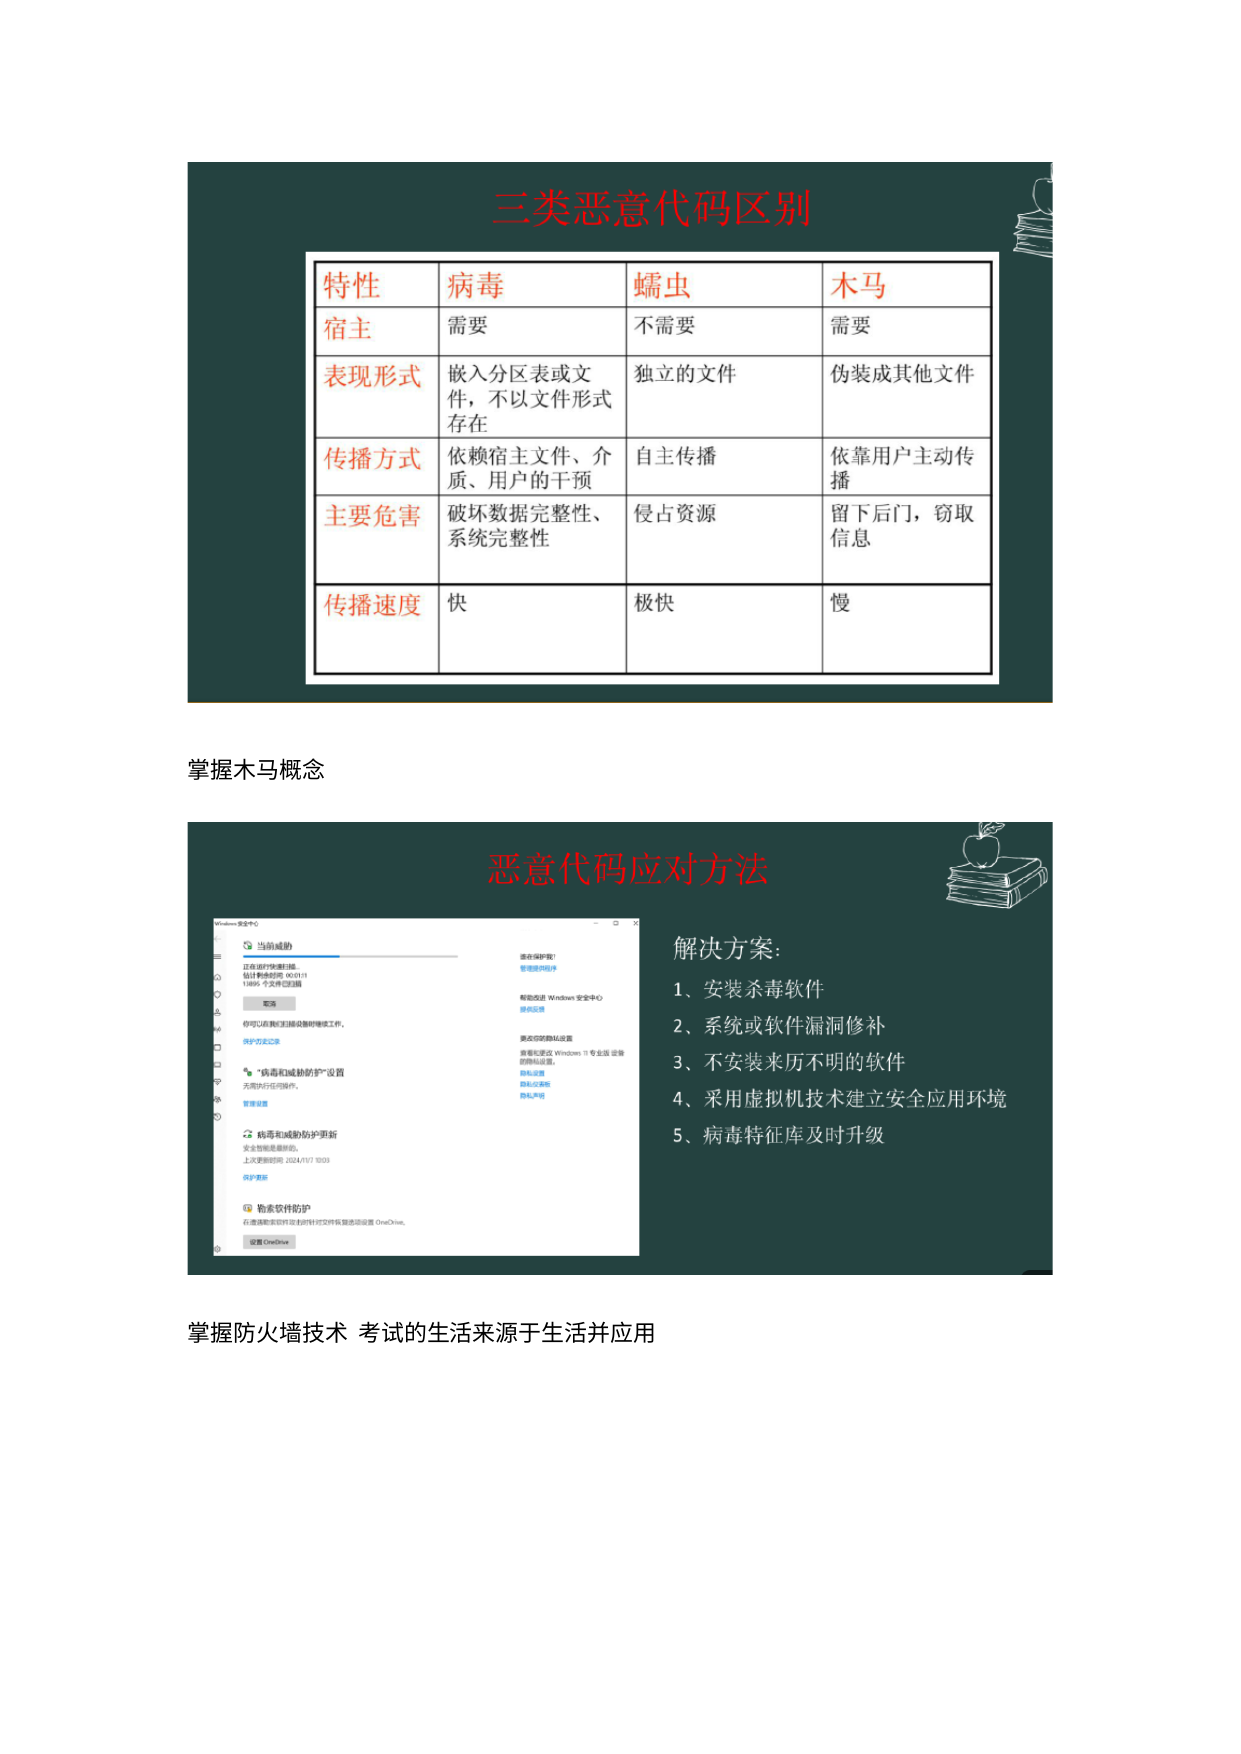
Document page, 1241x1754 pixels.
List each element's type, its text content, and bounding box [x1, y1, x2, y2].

picture [187, 822, 1053, 1275]
text 掌握木马概念 [187, 736, 1053, 801]
text 掌握防火墙技术 考试的生活来源于生活并应用 [187, 1299, 1053, 1364]
picture [187, 162, 1053, 703]
